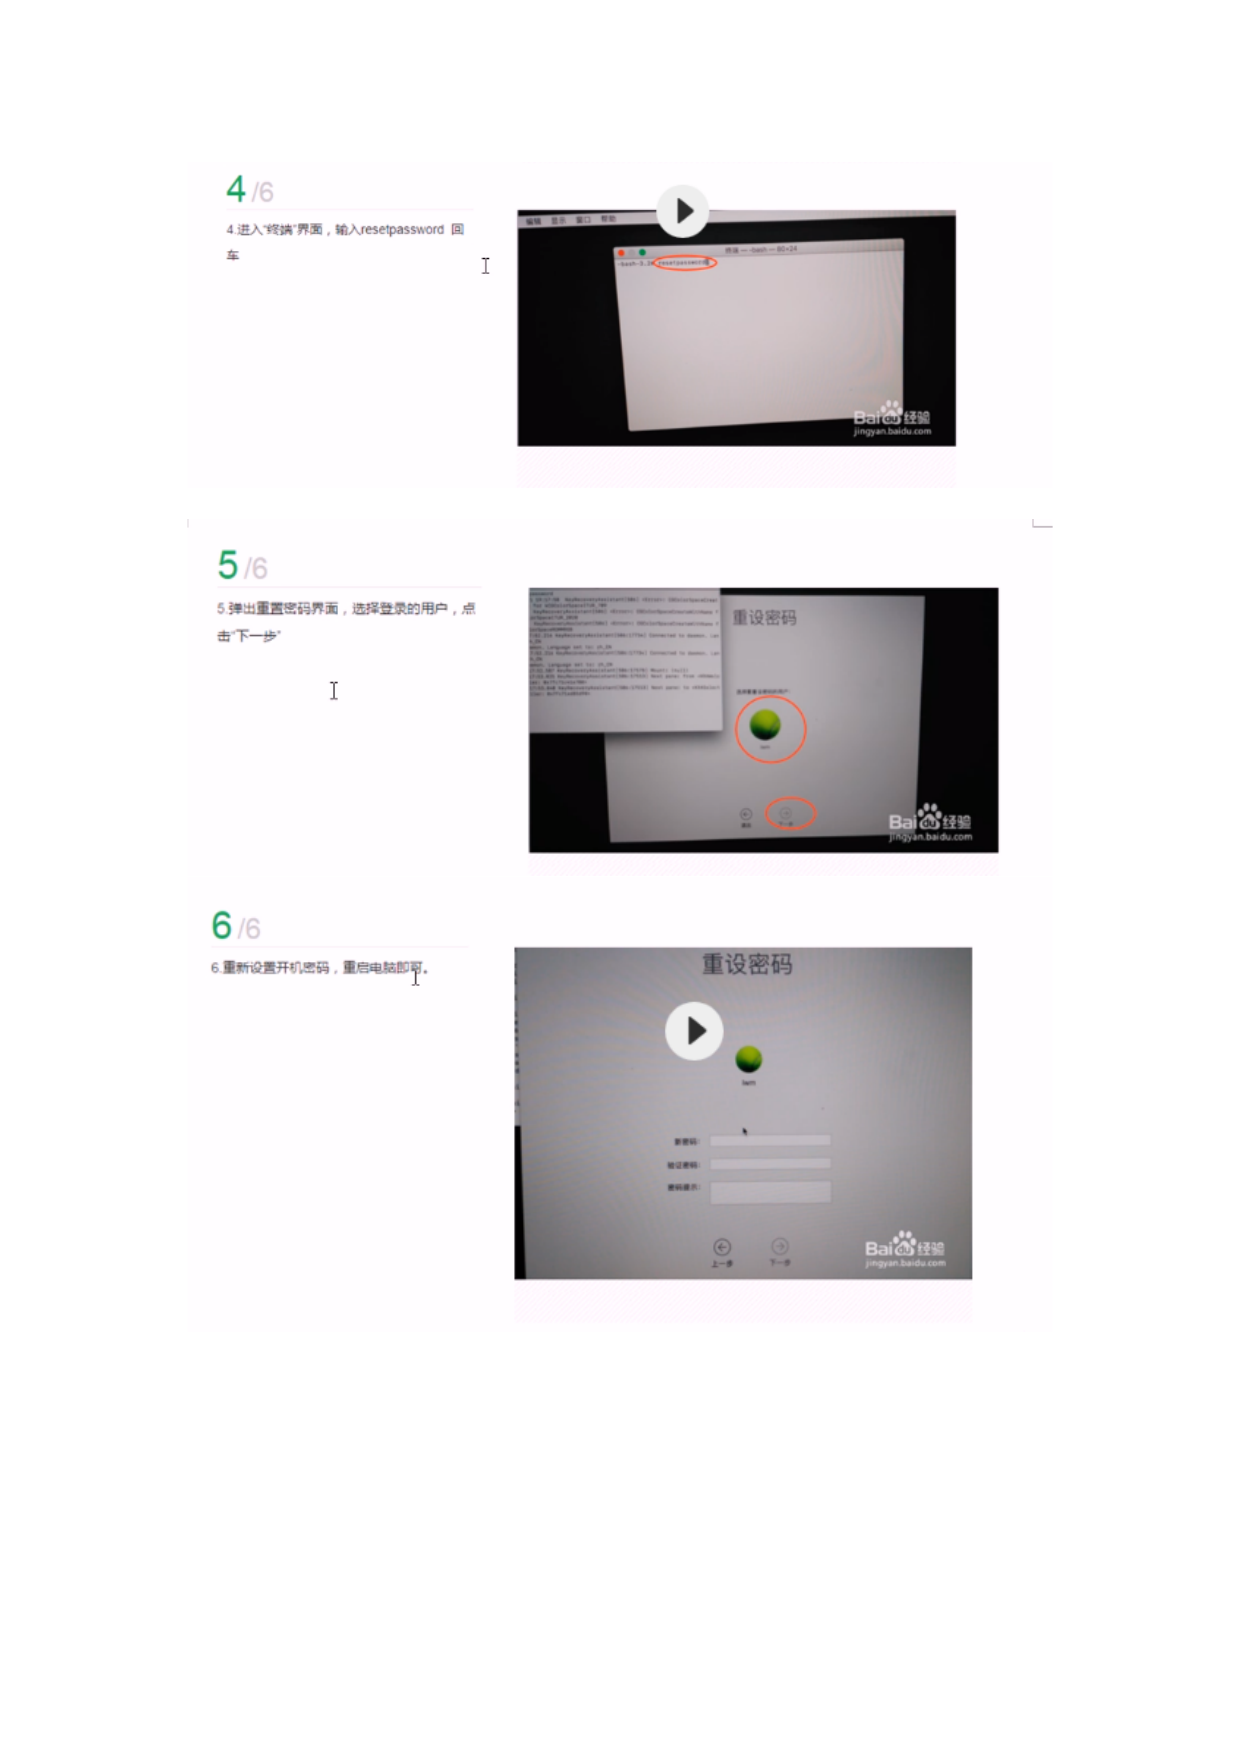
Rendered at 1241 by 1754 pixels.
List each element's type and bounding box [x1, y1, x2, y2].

picture [187, 162, 1053, 488]
picture [187, 877, 1053, 1332]
picture [187, 519, 1053, 876]
